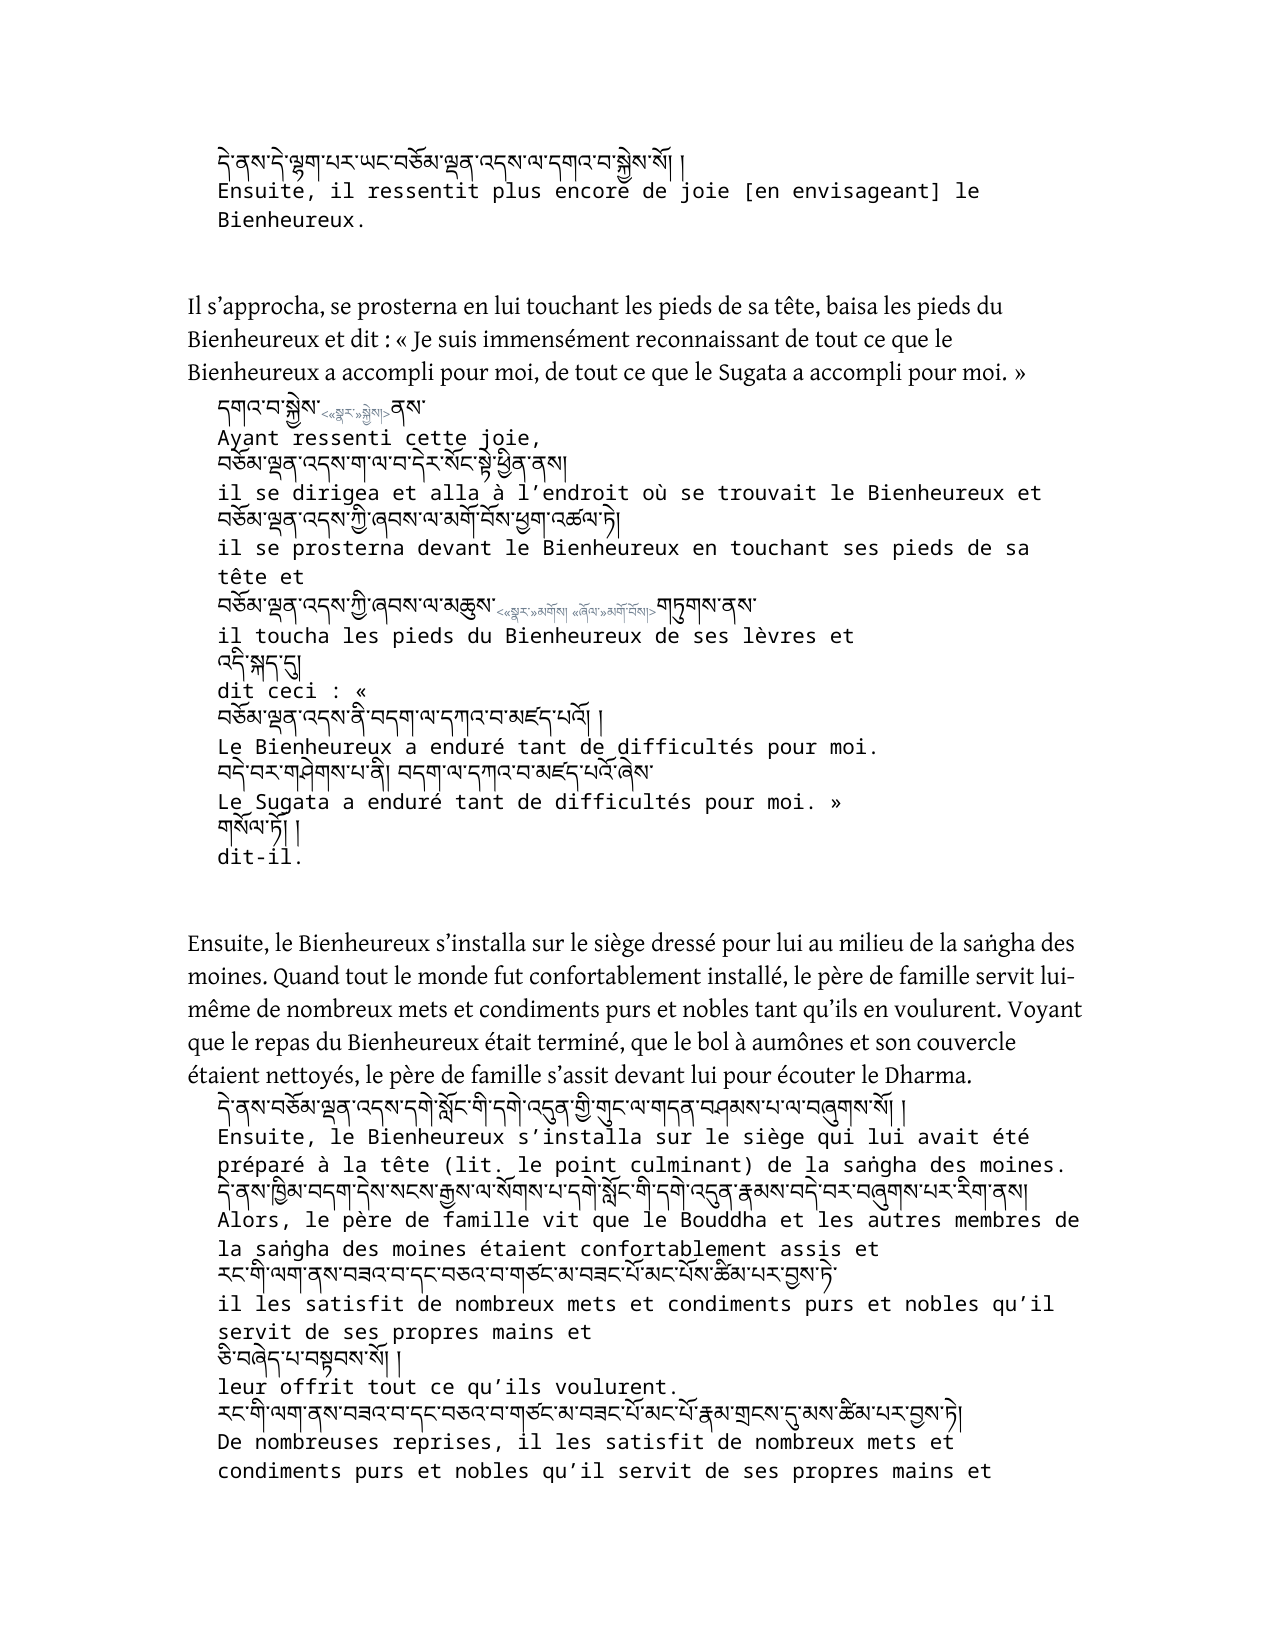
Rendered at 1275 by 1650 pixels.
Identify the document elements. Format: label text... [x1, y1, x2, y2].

text དགའ་བ་སྐྱེས་<«སྣར་»སྐྱེས།>ནས་ Ayant ressenti cette joie, བཅོམ་ལྡན་འདས་ག་ལ་བ་དེར་སོང་སྟེ་ཕྱིན་ནས། il se dirigea et alla à l’endroit où se trouvait le Bienheureux et བཅོམ་ལྡན་འདས་ཀྱི་ཞབས་ལ་མགོ་བོས་ཕྱག་འཚལ་ཏེ། il se prosterna devant le Bienheureux en touchant ses pieds de sa tête et བཅོམ་ལྡན་འདས་ཀྱི་ཞབས་ལ་མཆུས་<«སྣར་»མགོས། «ཞོལ་»མགོ་བོས།>གཏུགས་ནས་ il toucha les pieds du Bienheureux de ses lèvres et འདི་སྐད་དུ། dit ceci : « བཅོམ་ལྡན་འདས་ནི་བདག་ལ་དཀའ་བ་མཛད་པའོ། ། Le Bienheureux a enduré tant de difficultés pour moi. བདེ་བར་གཤེགས་པ་ནི། བདག་ལ་དཀའ་བ་མཛད་པའོ་ཞེས་ Le Sugata a enduré tant de difficultés pour moi. » གསོལ་ཏོ། ། dit-il. [217, 392, 1087, 870]
text Il s’approcha, se prosterna en lui touchant les pieds de sa tête, baisa les pieds du Bienheureux et dit : « Je suis immensément reconnaissant de tout ce que le Bienheureux a accompli pour moi, de tout ce que le Sugata a accompli pour moi. » [187, 293, 1087, 388]
text Ensuite, le Bienheureux s’installa sur le siège dressé pour lui au milieu de la saṅgha des moines. Quand tout le monde fut confortablement installé, le père de famille servit lui-même de nombreux mets et condiments purs et nobles tant qu’ils en voulurent. Voyant que le repas du Bienheureux était terminé, que le bol à aumônes et son couvercle étaient nettoyés, le père de famille s’assit devant lui pour écouter le Dharma. [187, 929, 1087, 1091]
